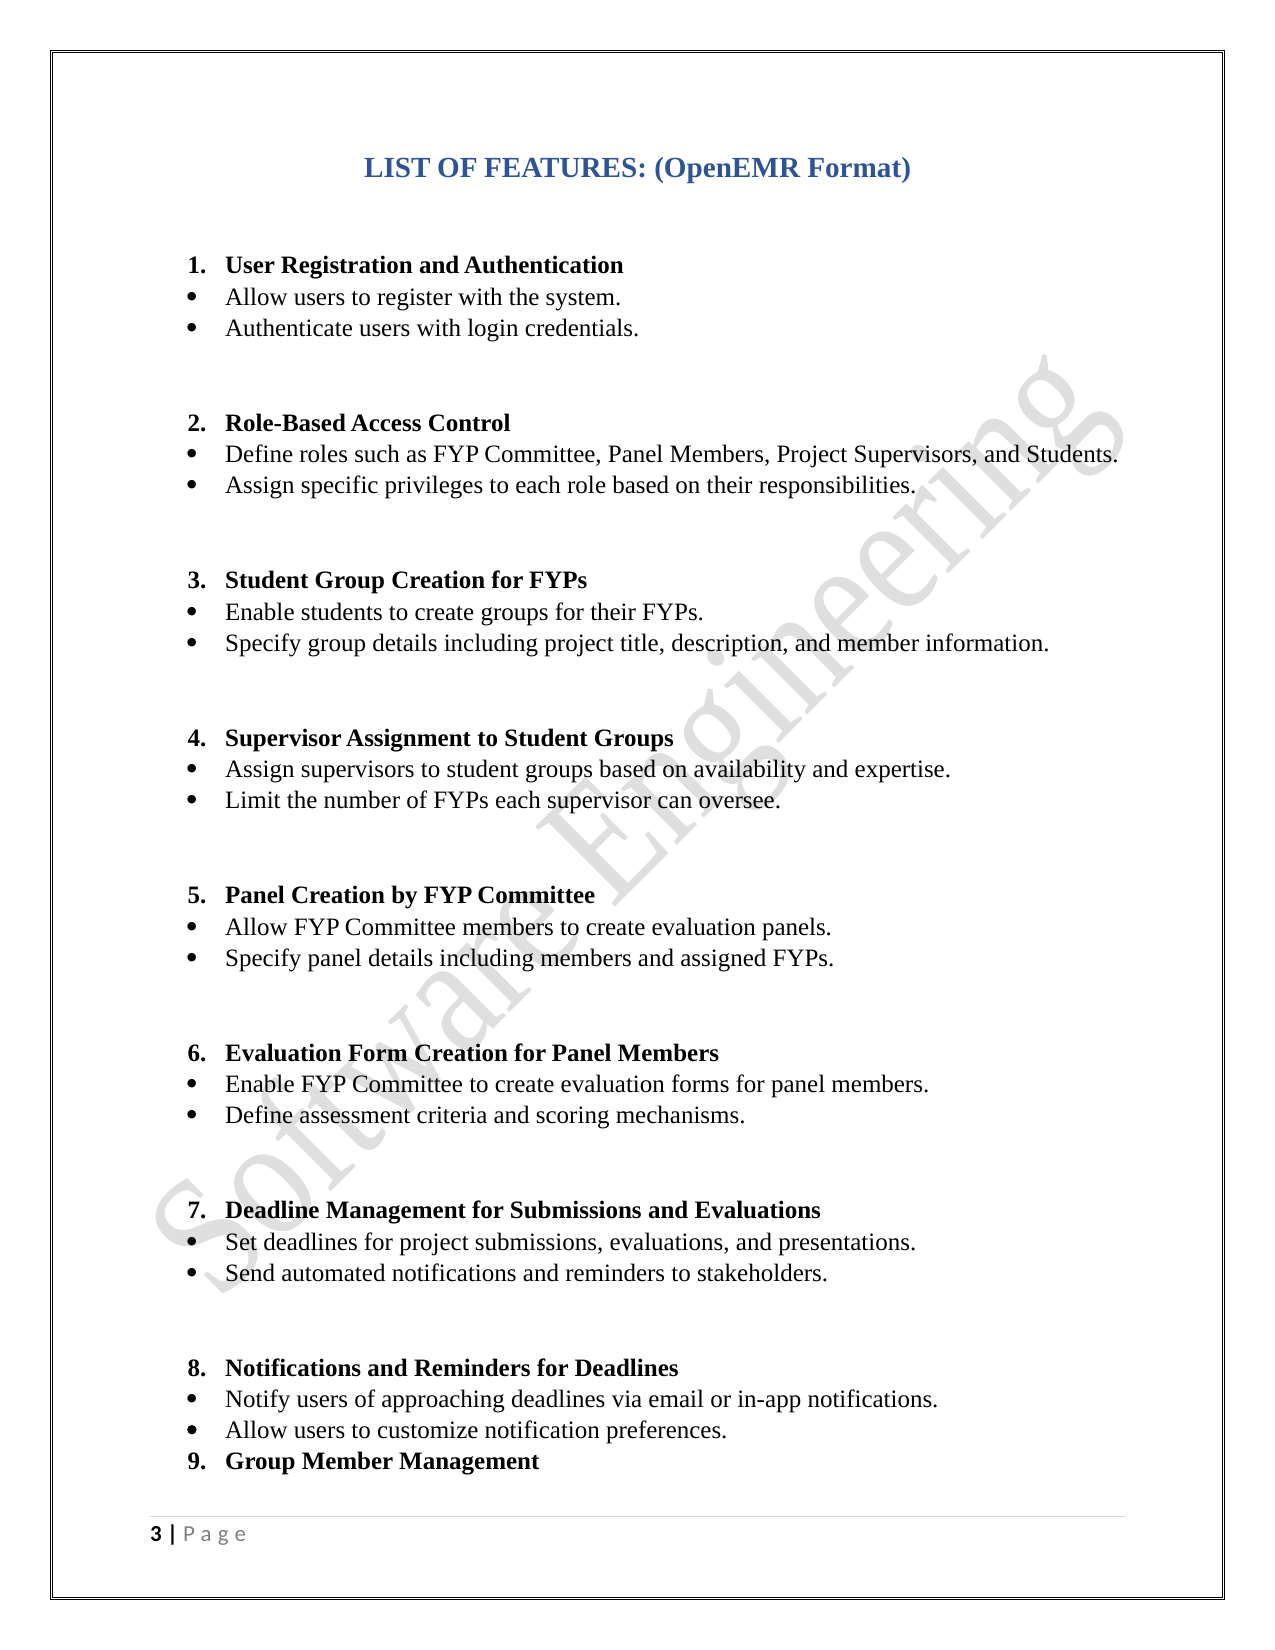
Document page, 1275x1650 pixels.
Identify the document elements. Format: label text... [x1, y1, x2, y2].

list Specify group details including project title, description, and member information. [187, 628, 1125, 656]
list Authenticate users with login credentials. [187, 313, 1125, 341]
text LIST OF FEATURES: (OpenEMR Format) [150, 150, 1125, 183]
list Supervisor Assignment to Student Groups [187, 723, 1125, 752]
list Enable FYP Committee to create evaluation forms for panel members. [187, 1069, 1125, 1098]
list Evaluation Form Creation for Panel Members [187, 1038, 1125, 1067]
list Notifications and Reminders for Deadlines [187, 1353, 1125, 1382]
list Panel Creation by FYP Committee [187, 881, 1125, 909]
list Role-Based Access Control [187, 408, 1125, 437]
list Allow FYP Committee members to create evaluation panels. [187, 912, 1125, 940]
list Allow users to customize notification preferences. [187, 1415, 1125, 1444]
list Assign specific privileges to each role based on their responsibilities. [187, 470, 1125, 499]
list Assign supervisors to student groups based on availability and expertise. [187, 754, 1125, 783]
list Allow users to register with the system. [187, 282, 1125, 310]
list Notify users of approaching deadlines via email or in-app notifications. [187, 1384, 1125, 1413]
list Group Member Management [187, 1446, 1125, 1475]
list Enable students to create groups for their FYPs. [187, 597, 1125, 625]
list Specify panel details including members and assigned FYPs. [187, 943, 1125, 971]
list Send automated notifications and reminders to stakeholders. [187, 1258, 1125, 1286]
list Deadline Management for Submissions and Evaluations [187, 1196, 1125, 1224]
list Limit the number of FYPs each supervisor can oversee. [187, 785, 1125, 814]
list Define roles such as FYP Committee, Panel Members, Project Supervisors, and Students. [187, 439, 1125, 468]
list Define assessment criteria and scoring mechanisms. [187, 1100, 1125, 1129]
list Student Group Creation for FYPs [187, 566, 1125, 594]
list User Registration and Authentication [187, 251, 1125, 279]
list Set deadlines for project submissions, evaluations, and presentations. [187, 1227, 1125, 1255]
